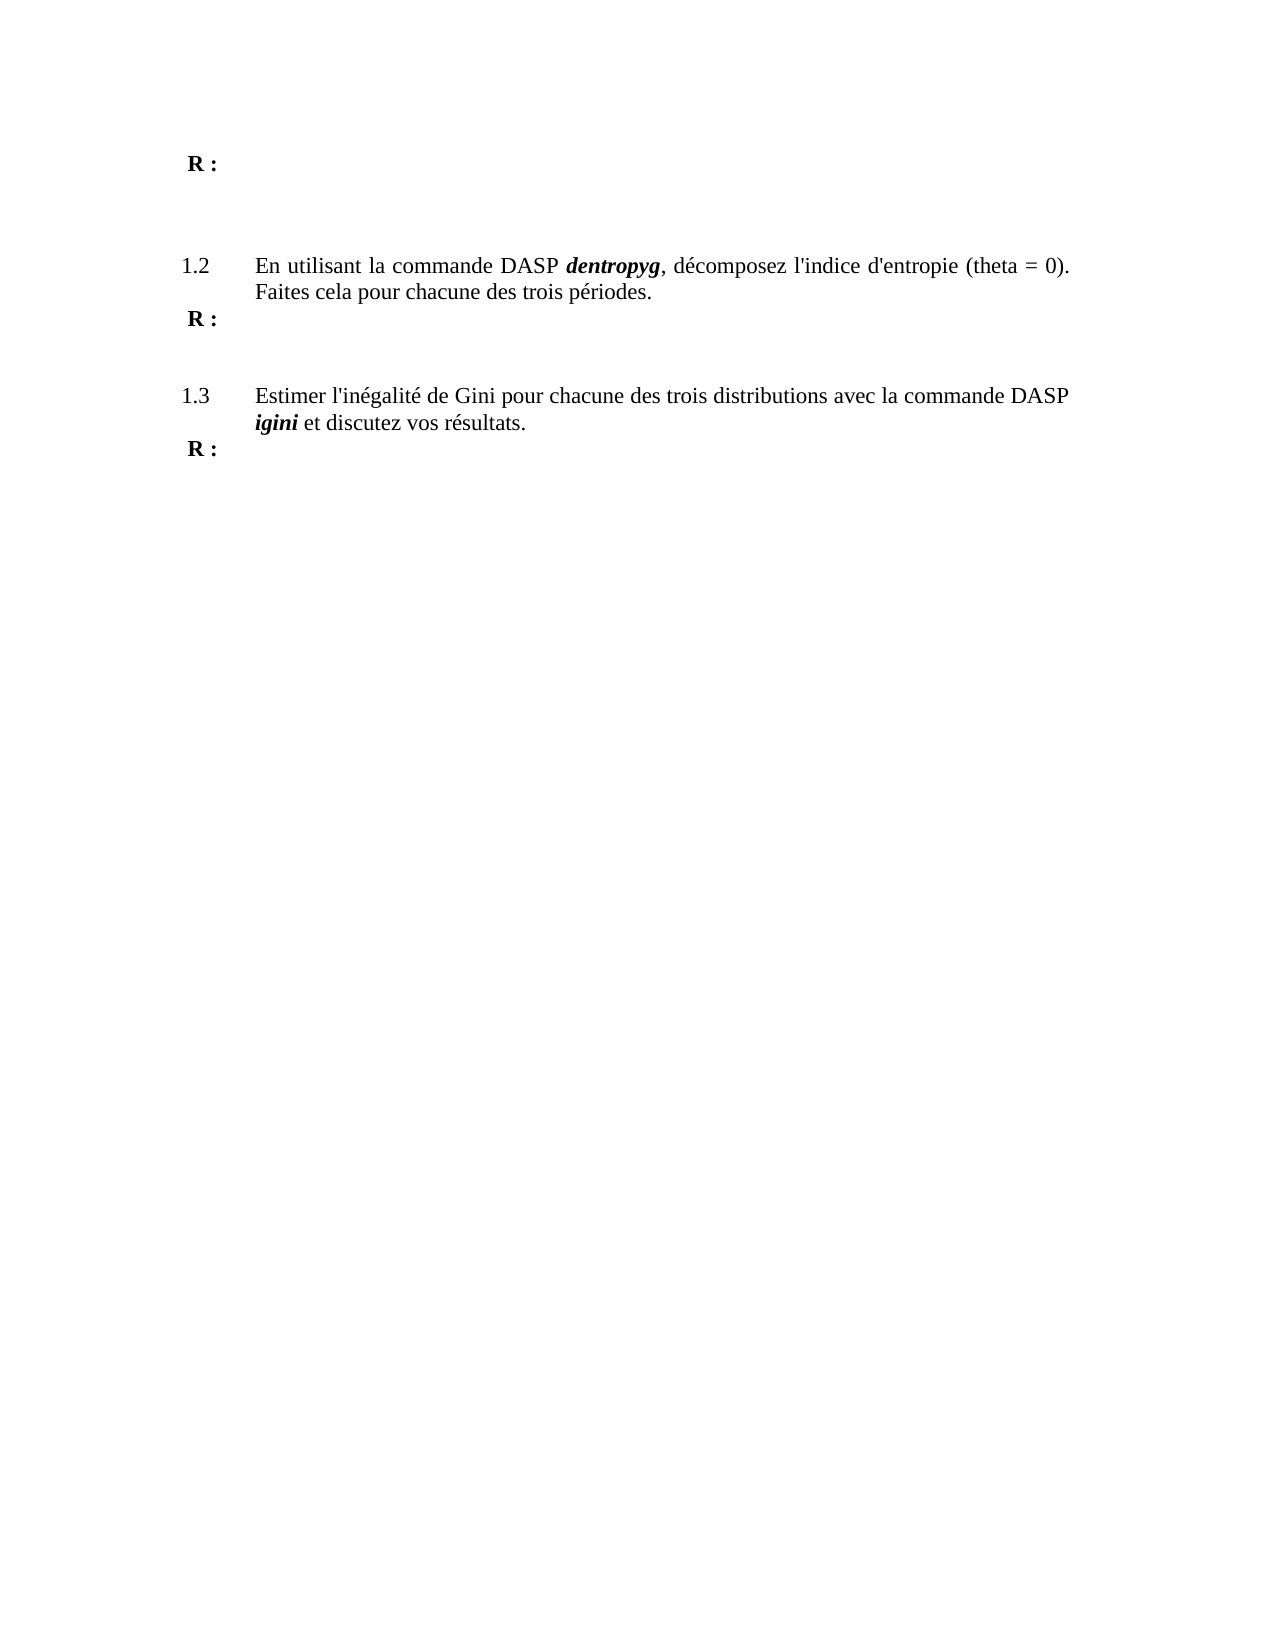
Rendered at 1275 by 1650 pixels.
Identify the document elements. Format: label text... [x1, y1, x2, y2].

text 1.2 En utilisant la commande DASP dentropyg, décomposez l'indice d'entropie (theta = 0). Faites cela pour chacune des trois périodes. [181, 252, 1070, 305]
text 1.3 Estimer l'inégalité de Gini pour chacune des trois distributions avec la commande DASP igini et discutez vos résultats. [181, 382, 1070, 435]
text R : [187, 435, 1087, 461]
text R : [187, 305, 1087, 331]
text R : [187, 150, 1087, 176]
